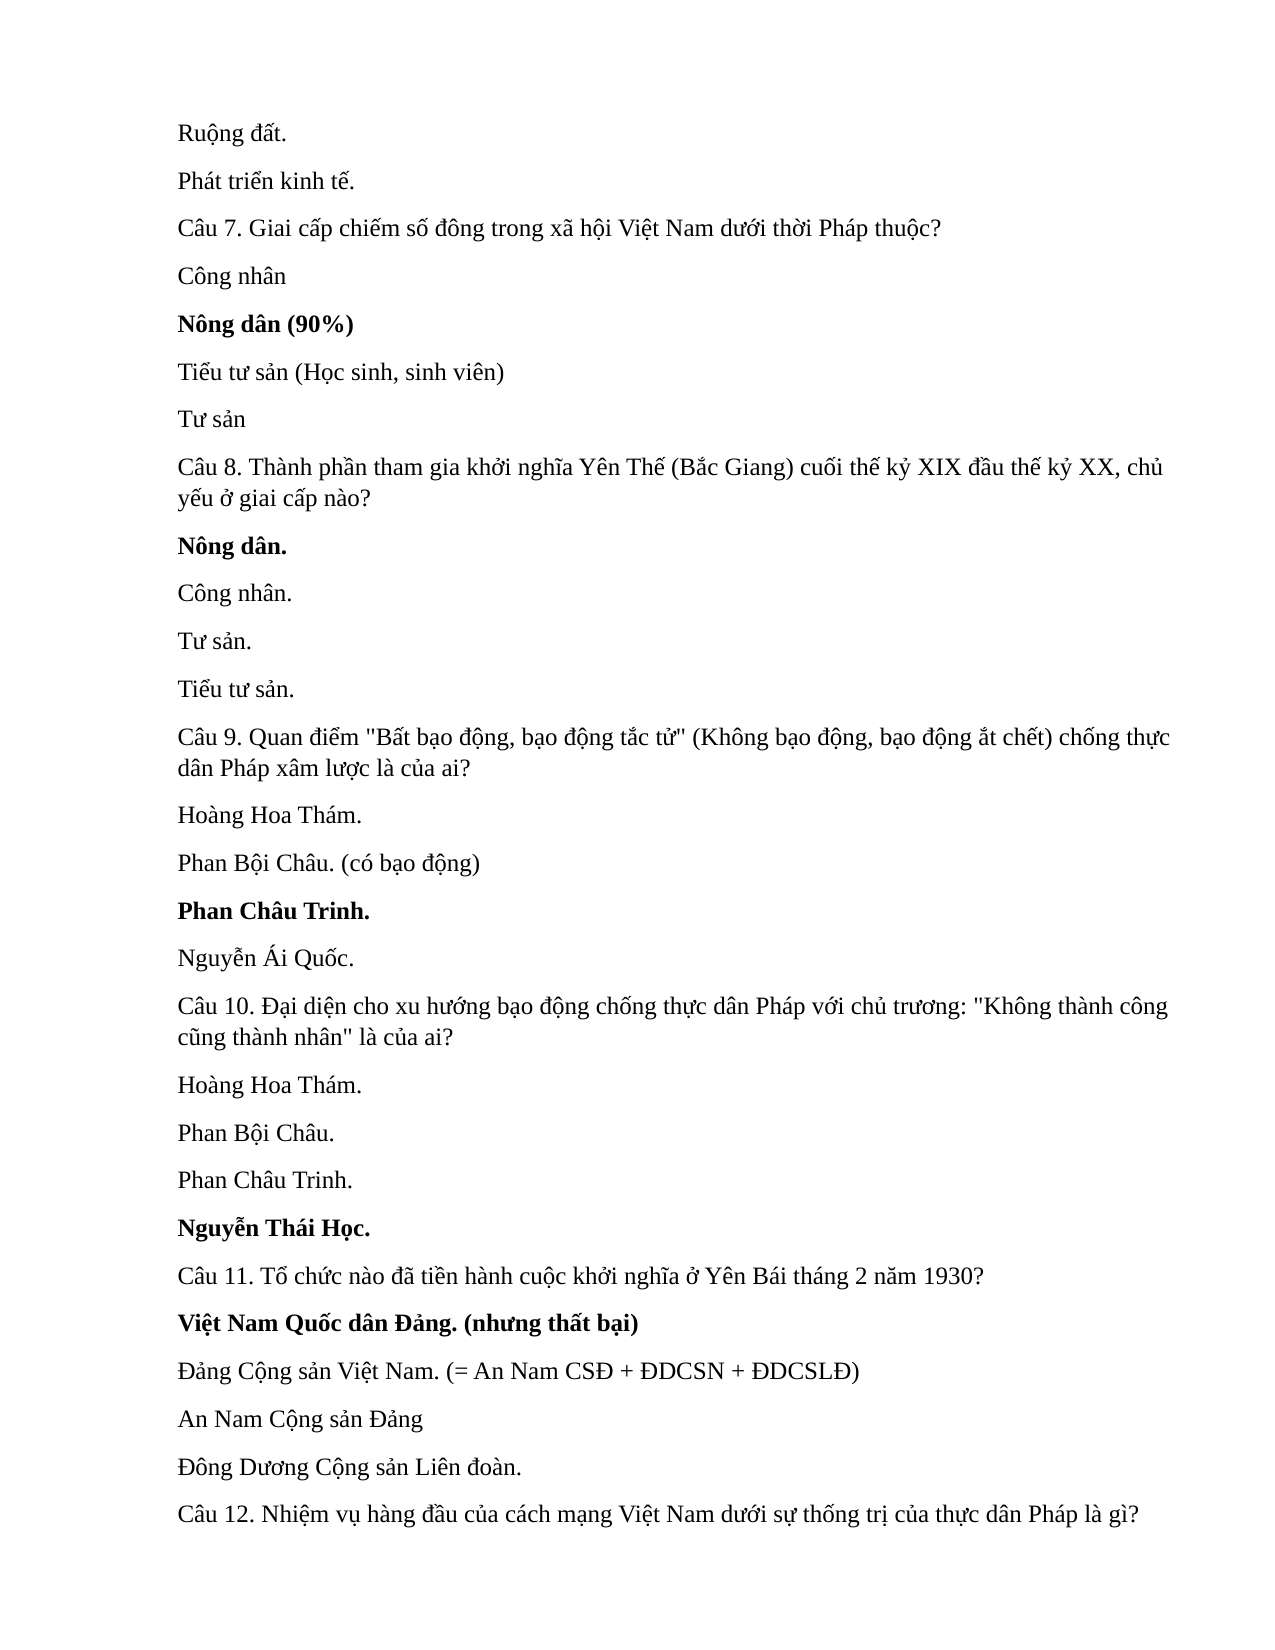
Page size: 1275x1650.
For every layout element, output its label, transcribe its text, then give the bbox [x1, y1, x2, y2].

text Phan Châu Trinh. [177, 1165, 1186, 1194]
text Câu 9. Quan điểm "Bất bạo động, bạo động tắc tử" (Không bạo động, bạo động ắt chết) chống thực dân Pháp xâm lược là của ai? [177, 722, 1186, 781]
text Phan Châu Trinh. [177, 896, 1186, 924]
text Tiểu tư sản. [177, 674, 1186, 703]
text Việt Nam Quốc dân Đảng. (nhưng thất bại) [177, 1308, 1186, 1337]
text Đảng Cộng sản Việt Nam. (= An Nam CSĐ + ĐDCSN + ĐDCSLĐ) [177, 1356, 1186, 1385]
text Nguyễn Ái Quốc. [177, 943, 1186, 972]
text Hoàng Hoa Thám. [177, 800, 1186, 829]
text Phát triển kinh tế. [177, 166, 1186, 194]
text Phan Bội Châu. [177, 1118, 1186, 1146]
text Câu 11. Tổ chức nào đã tiền hành cuộc khởi nghĩa ở Yên Bái tháng 2 năm 1930? [177, 1261, 1186, 1289]
text Hoàng Hoa Thám. [177, 1070, 1186, 1099]
text Tiểu tư sản (Học sinh, sinh viên) [177, 357, 1186, 385]
text Nông dân (90%) [177, 309, 1186, 338]
text Câu 10. Đại diện cho xu hướng bạo động chống thực dân Pháp với chủ trương: "Không thành công cũng thành nhân" là của ai? [177, 991, 1186, 1051]
text Công nhân. [177, 578, 1186, 607]
text Ruộng đất. [177, 118, 1186, 147]
text Đông Dương Cộng sản Liên đoàn. [177, 1452, 1186, 1480]
text Tư sản [177, 404, 1186, 433]
text Câu 12. Nhiệm vụ hàng đầu của cách mạng Việt Nam dưới sự thống trị của thực dân Pháp là gì? [177, 1499, 1186, 1528]
text Tư sản. [177, 626, 1186, 655]
text Nông dân. [177, 531, 1186, 559]
text Câu 8. Thành phần tham gia khởi nghĩa Yên Thế (Bắc Giang) cuối thế kỷ XIX đầu thế kỷ XX, chủ yếu ở giai cấp nào? [177, 452, 1186, 512]
text Công nhân [177, 261, 1186, 290]
text Phan Bội Châu. (có bạo động) [177, 848, 1186, 877]
text Nguyễn Thái Học. [177, 1213, 1186, 1242]
text An Nam Cộng sản Đảng [177, 1404, 1186, 1433]
text Câu 7. Giai cấp chiếm số đông trong xã hội Việt Nam dưới thời Pháp thuộc? [177, 213, 1186, 242]
